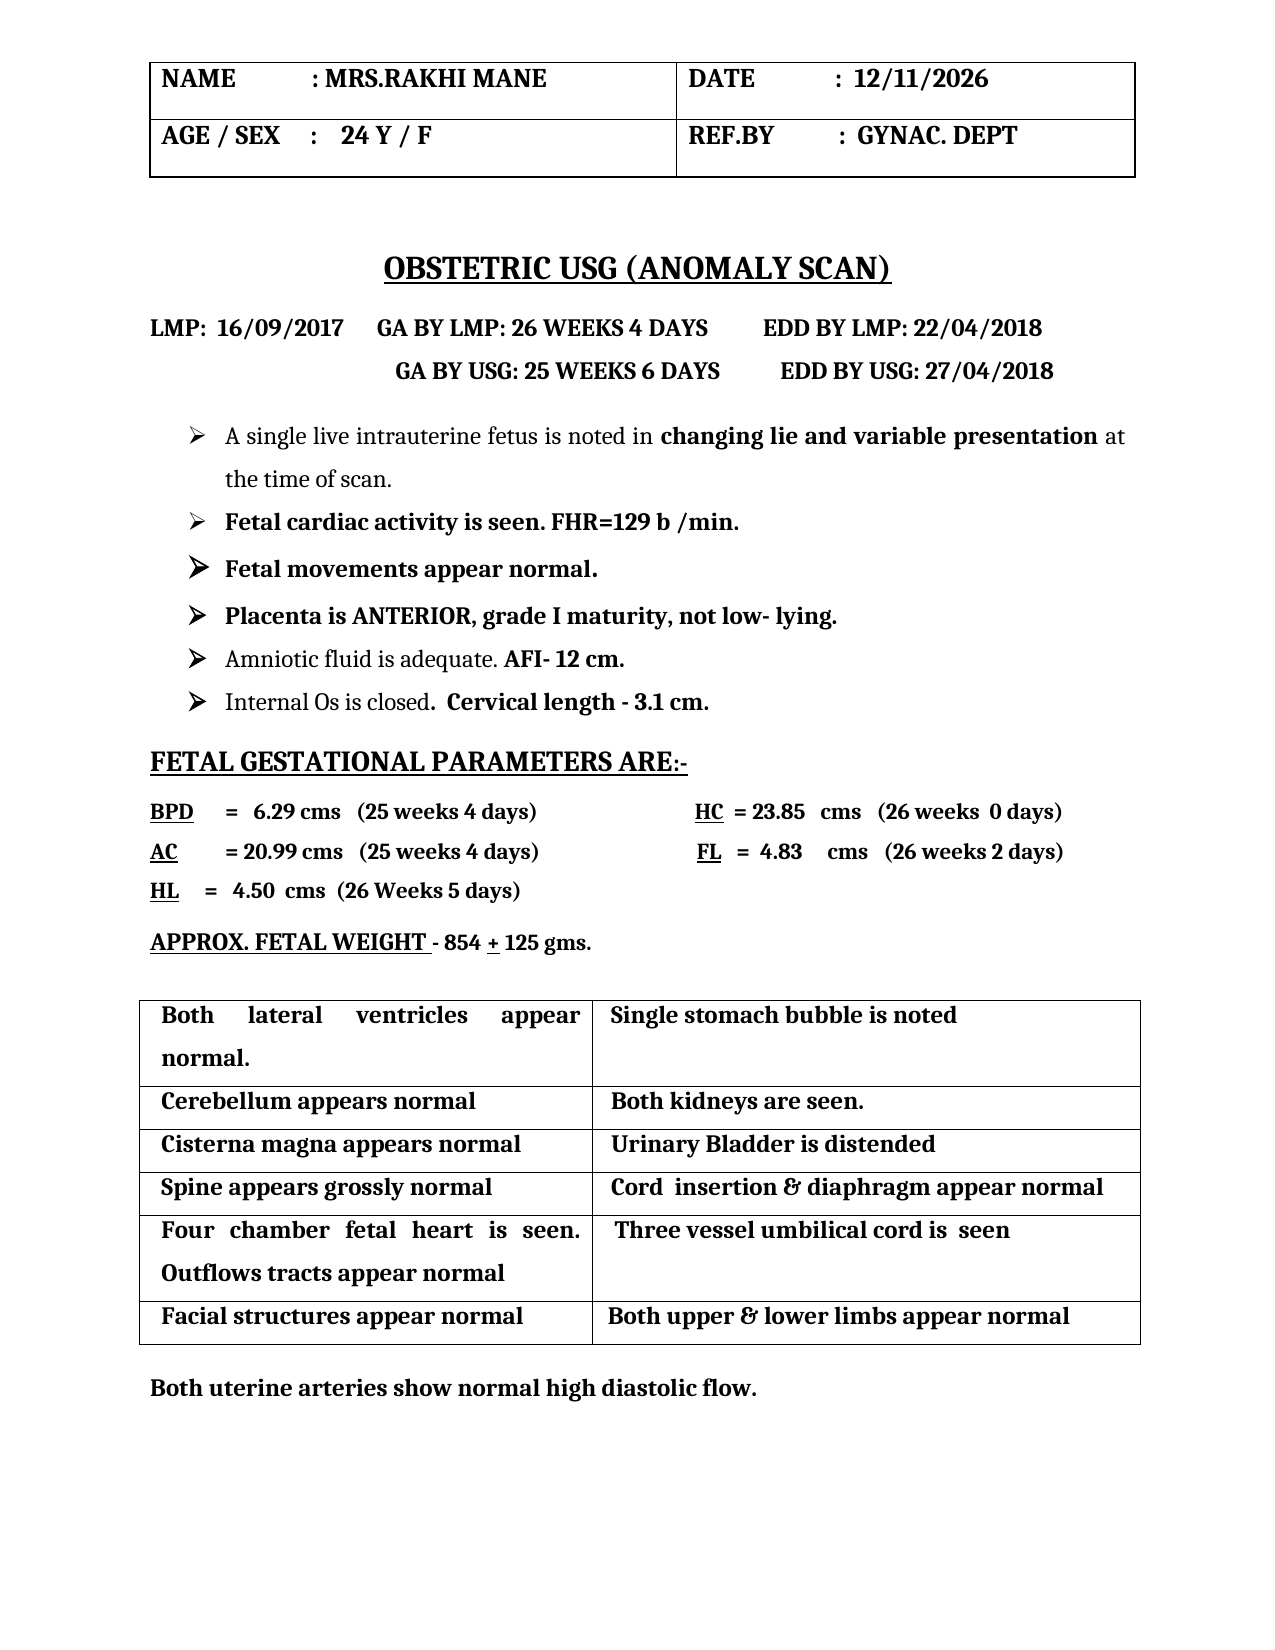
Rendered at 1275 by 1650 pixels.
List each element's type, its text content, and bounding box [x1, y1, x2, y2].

list A single live intrauterine fetus is noted in changing lie and variable presentation at the time of scan. [187, 422, 1125, 494]
table_cell Three vessel umbilical cord is seen [593, 1216, 1140, 1301]
table_cell Four chamber fetal heart is seen. Outflows tracts appear normal [140, 1216, 592, 1301]
list Amniotic fluid is adequate. AFI- 12 cm. [187, 645, 1125, 673]
list GA BY USG: 25 WEEKS 6 DAYS EDD BY USG: 27/04/2018 [225, 357, 1125, 386]
list Internal Os is closed. Cervical length - 3.1 cm. [187, 688, 1125, 717]
list Placenta is ANTERIOR, grade I maturity, not low- lying. [187, 602, 1125, 630]
table_header NAME : MRS.RAKHI MANE [151, 63, 676, 119]
table_header DATE : 05/10/2019 [677, 63, 1134, 119]
table_cell Cisterna magna appears normal [140, 1130, 592, 1172]
list Fetal movements appear normal. [187, 551, 1125, 585]
table_cell REF.BY : GYNAC. DEPT [677, 120, 1134, 176]
table_cell Urinary Bladder is distended [593, 1130, 1140, 1172]
table_cell Both kidneys are seen. [593, 1087, 1140, 1129]
table_cell Spine appears grossly normal [140, 1173, 592, 1215]
text HL = 4.50 cms (26 Weeks 5 days) [150, 878, 1125, 904]
text BPD = 6.29 cms (25 weeks 4 days) HC = 23.85 cms (26 weeks 0 days) [150, 799, 1125, 826]
list Fetal cardiac activity is seen. FHR=129 b /min. [187, 508, 1125, 537]
table_cell Cord insertion & diaphragm appear normal [593, 1173, 1140, 1215]
table_header Both lateral ventricles appear normal. [140, 1001, 592, 1086]
text Both uterine arteries show normal high diastolic flow. [150, 1374, 1125, 1402]
table_header Single stomach bubble is noted [593, 1001, 1140, 1086]
text APPROX. FETAL WEIGHT - 854 + 125 gms. [150, 928, 1125, 957]
table_cell Both upper & lower limbs appear normal [593, 1302, 1140, 1344]
text OBSTETRIC USG (ANOMALY SCAN) [150, 249, 1125, 288]
text LMP: 16/09/2017 GA BY LMP: 26 WEEKS 4 DAYS EDD BY LMP: 22/04/2018 [150, 314, 1125, 343]
text FETAL GESTATIONAL PARAMETERS ARE:- [150, 745, 1125, 779]
table_cell Facial structures appear normal [140, 1302, 592, 1344]
table_cell Cerebellum appears normal [140, 1087, 592, 1129]
table_cell AGE / SEX : 24 Y / F [151, 120, 676, 176]
text AC = 20.99 cms (25 weeks 4 days) FL = 4.83 cms (26 weeks 2 days) [150, 839, 1125, 865]
